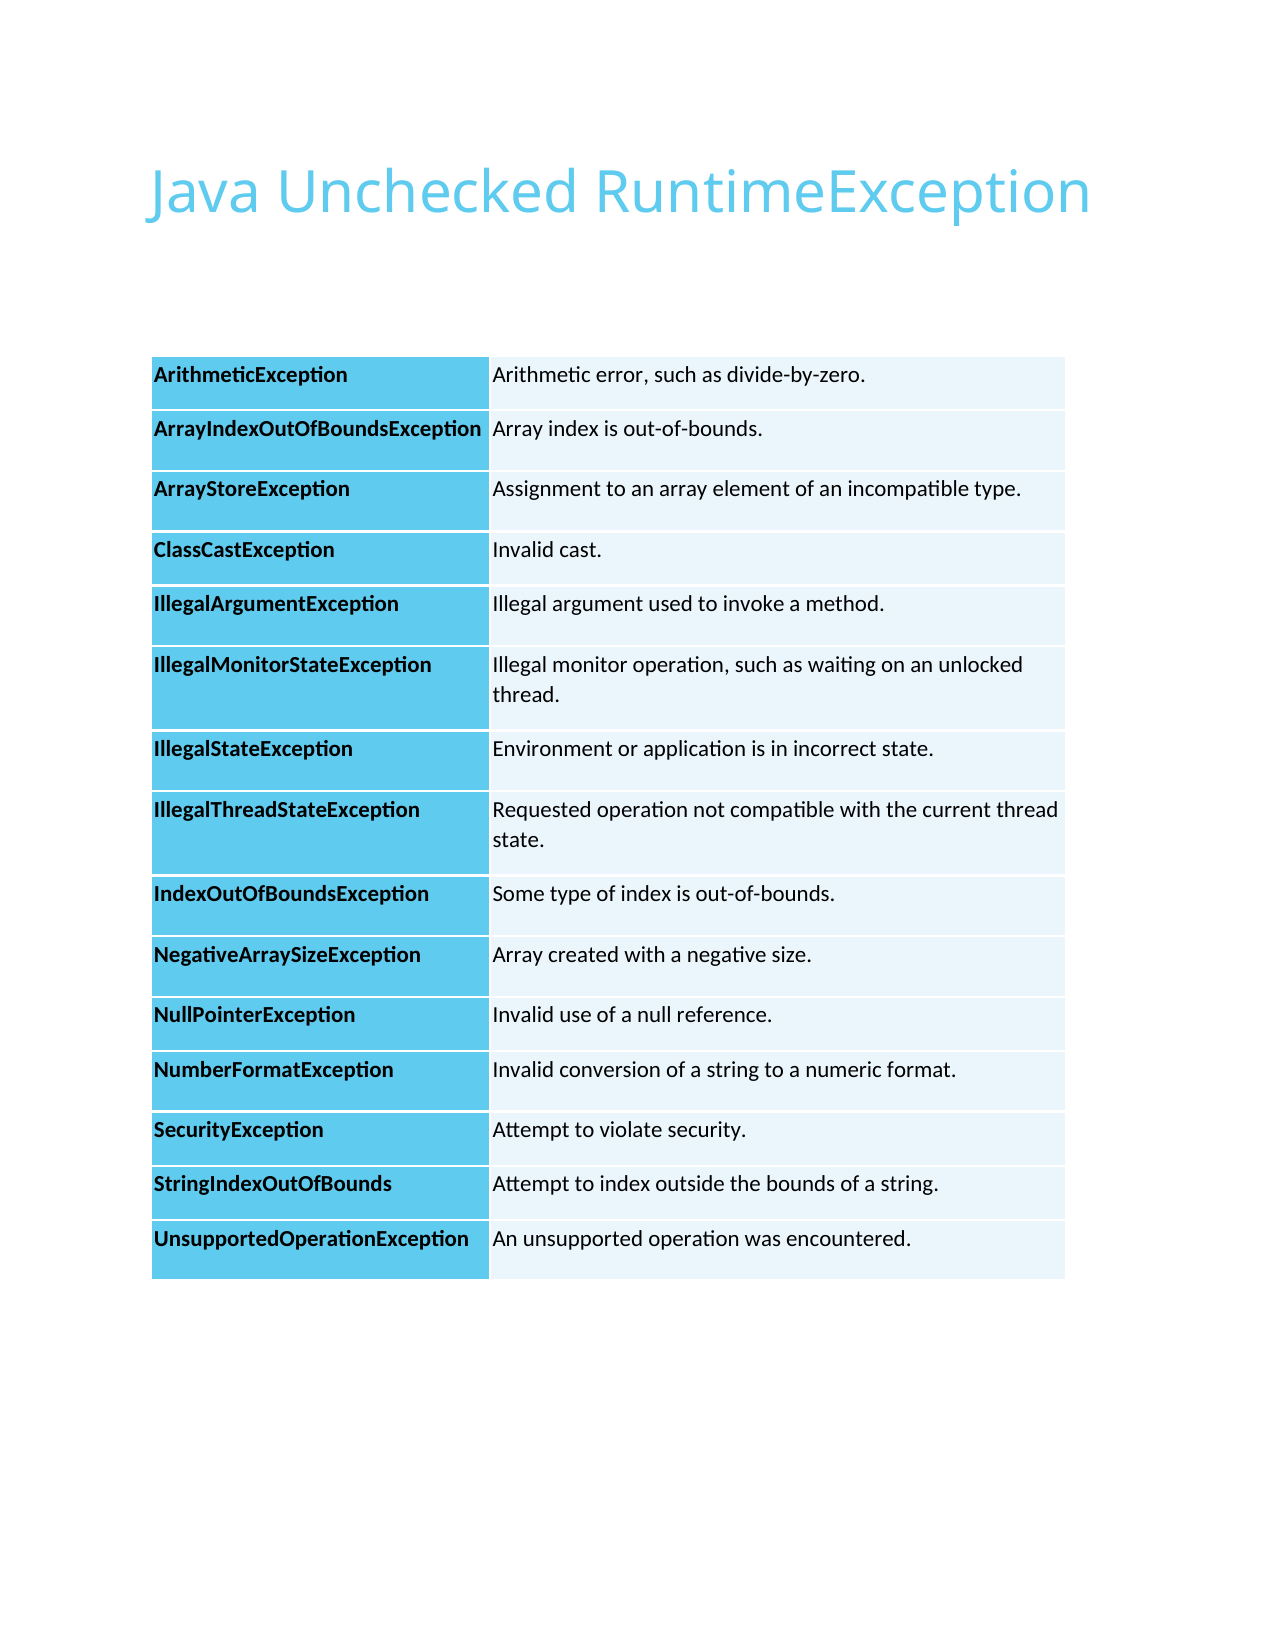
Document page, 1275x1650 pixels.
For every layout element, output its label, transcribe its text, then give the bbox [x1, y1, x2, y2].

table_cell IllegalArgumentException [152, 587, 489, 645]
table_cell Invalid conversion of a string to a numeric format. [491, 1052, 1065, 1110]
table_header Arithmetic error, such as divide-by-zero. [491, 357, 1065, 409]
table_cell Array index is out-of-bounds. [491, 411, 1065, 470]
table_cell ArrayIndexOutOfBoundsException [152, 411, 489, 470]
table_cell SecurityException [152, 1113, 489, 1165]
table_cell NumberFormatException [152, 1052, 489, 1110]
table_cell Environment or application is in incorrect state. [491, 732, 1065, 790]
table_header ArithmeticException [152, 357, 489, 409]
table_cell Attempt to index outside the bounds of a string. [491, 1167, 1065, 1219]
table_cell Array created with a negative size. [491, 937, 1065, 996]
table_cell NullPointerException [152, 998, 489, 1050]
table_cell StringIndexOutOfBounds [152, 1167, 489, 1219]
table_cell Illegal argument used to invoke a method. [491, 587, 1065, 645]
table_cell ClassCastException [152, 533, 489, 584]
table_cell Invalid use of a null reference. [491, 998, 1065, 1050]
table_cell IllegalStateException [152, 732, 489, 790]
table_cell IllegalThreadStateException [152, 792, 489, 874]
table_cell An unsupported operation was encountered. [491, 1221, 1065, 1279]
table_cell Illegal monitor operation, such as waiting on an unlocked thread. [491, 647, 1065, 729]
table_cell NegativeArraySizeException [152, 937, 489, 996]
table_cell Requested operation not compatible with the current thread state. [491, 792, 1065, 874]
table_cell ArrayStoreException [152, 472, 489, 530]
table_cell Some type of index is out-of-bounds. [491, 877, 1065, 935]
table_cell Attempt to violate security. [491, 1113, 1065, 1165]
table_cell IndexOutOfBoundsException [152, 877, 489, 935]
text Java Unchecked RuntimeException [150, 150, 1125, 229]
table_cell Assignment to an array element of an incompatible type. [491, 472, 1065, 530]
table_cell IllegalMonitorStateException [152, 647, 489, 729]
table_cell UnsupportedOperationException [152, 1221, 489, 1279]
table_cell Invalid cast. [491, 533, 1065, 584]
